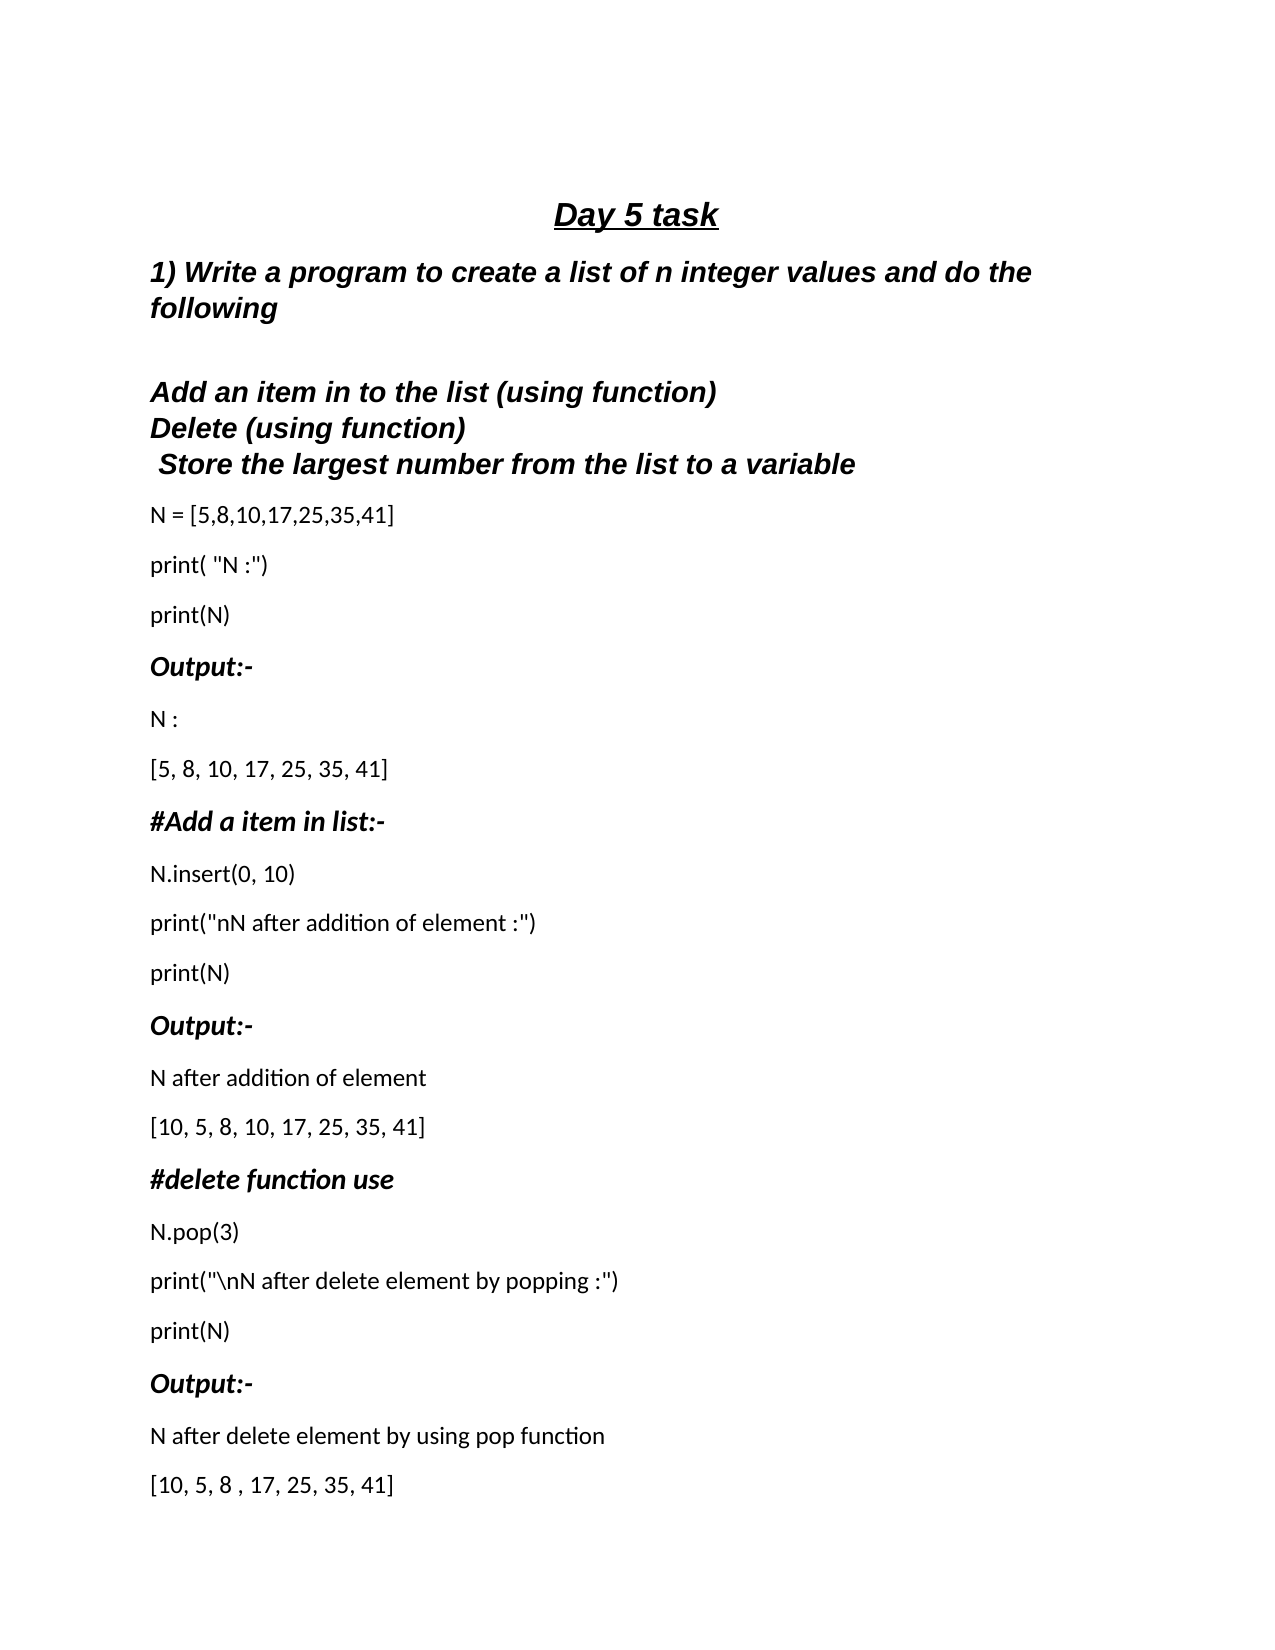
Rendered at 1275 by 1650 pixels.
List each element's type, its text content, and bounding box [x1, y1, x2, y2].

text Output:- [150, 1365, 1125, 1400]
text [5, 8, 10, 17, 25, 35, 41] [150, 753, 1125, 784]
text print(N) [150, 599, 1125, 629]
subtitle 1) Write a program to create a list of n integer values and do the following [150, 255, 1125, 325]
text [10, 5, 8, 10, 17, 25, 35, 41] [150, 1111, 1125, 1142]
text #delete function use [150, 1161, 1125, 1196]
text N after addition of element [150, 1062, 1125, 1092]
text N.pop(3) [150, 1216, 1125, 1246]
subtitle Day 5 task [150, 194, 1125, 233]
text N : [150, 703, 1125, 734]
text #Add a item in list:- [150, 803, 1125, 838]
text N = [5,8,10,17,25,35,41] [150, 500, 1125, 530]
text N.insert(0, 10) [150, 858, 1125, 888]
text print("nN after addition of element :") [150, 907, 1125, 938]
text print("\nN after delete element by popping :") [150, 1266, 1125, 1296]
text print(N) [150, 957, 1125, 987]
text N after delete element by using pop function [150, 1420, 1125, 1450]
text [10, 5, 8 , 17, 25, 35, 41] [150, 1469, 1125, 1500]
text print( "N :") [150, 549, 1125, 580]
text Output:- [150, 648, 1125, 684]
text print(N) [150, 1315, 1125, 1346]
text Output:- [150, 1007, 1125, 1042]
text Add an item in to the list (using function) Delete (using function) Store the largest number from the list to a variable [150, 374, 1125, 480]
